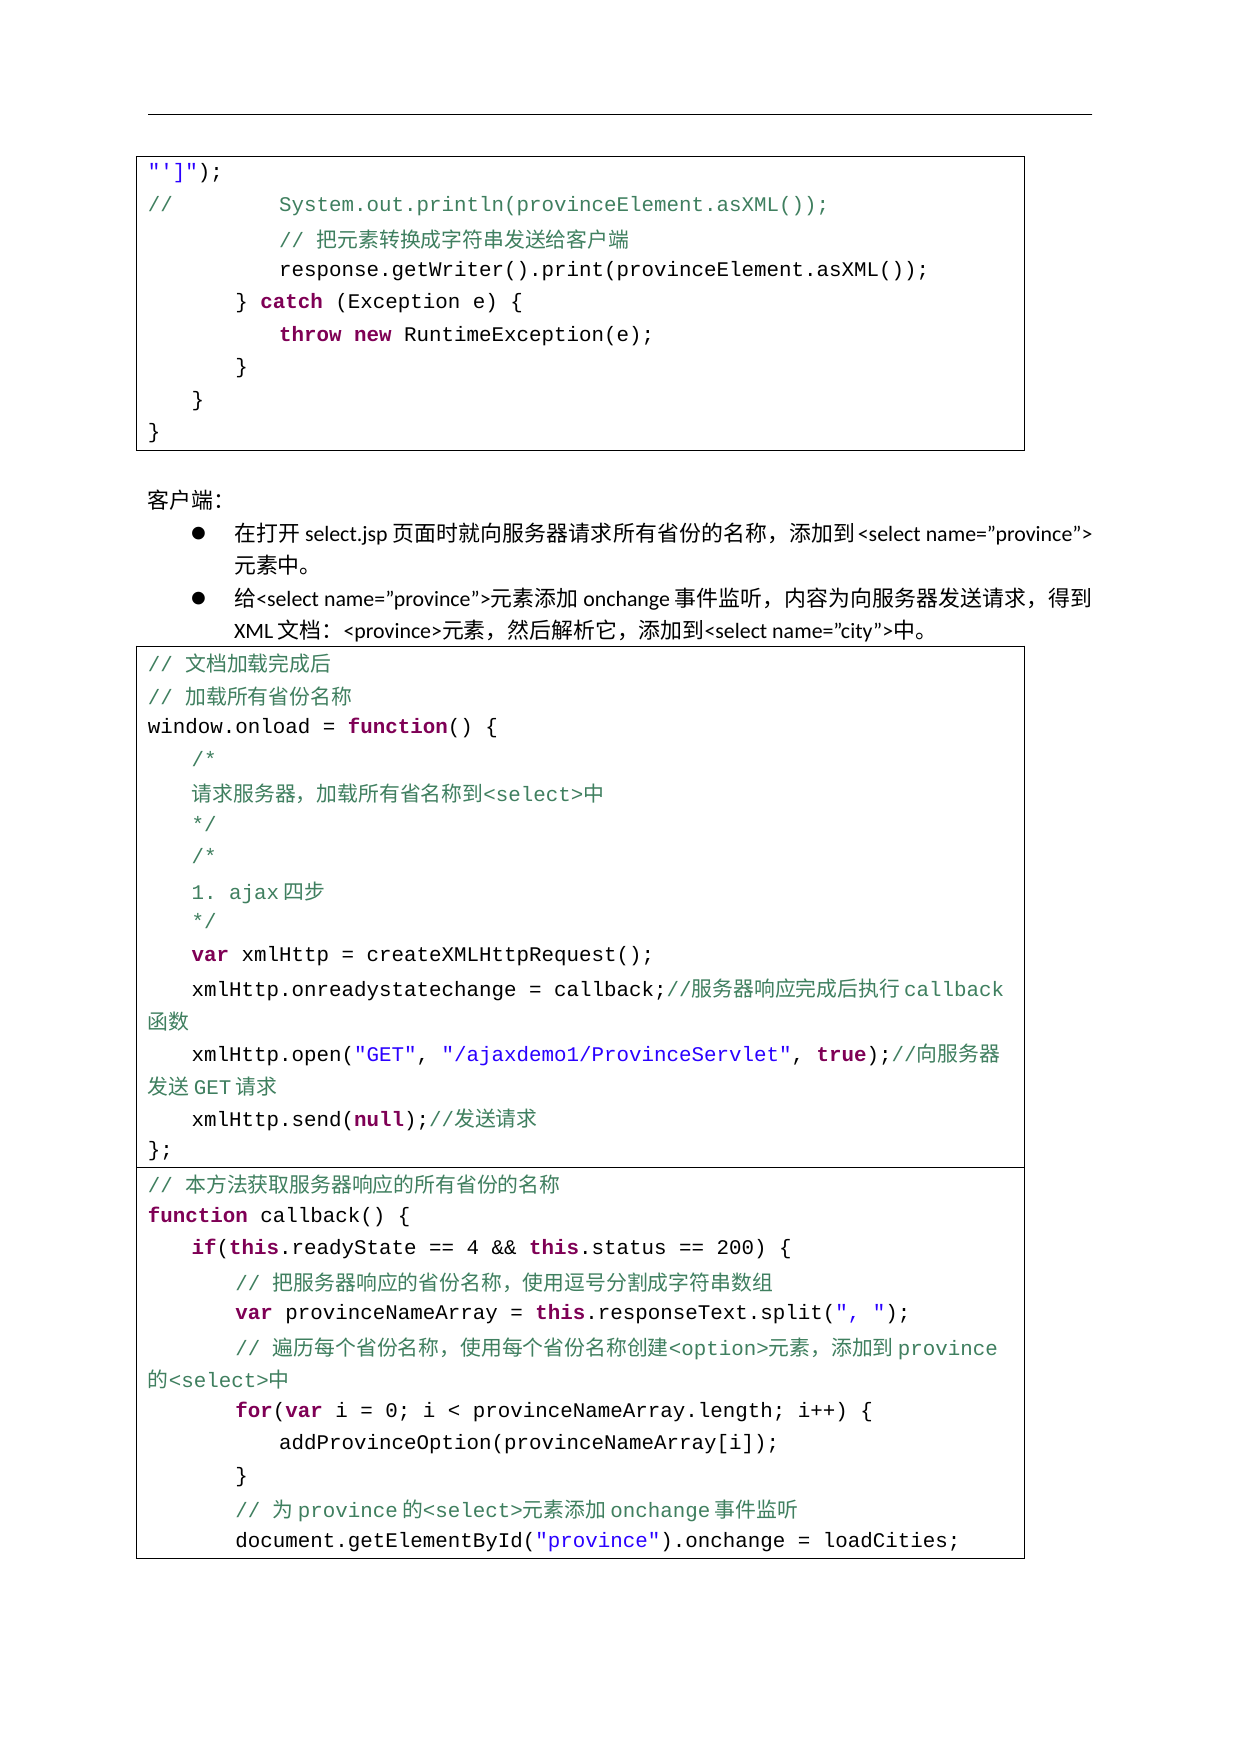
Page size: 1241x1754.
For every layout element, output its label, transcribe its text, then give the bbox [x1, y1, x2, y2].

list 给<select name=”province”>元素添加onchange事件监听，内容为向服务器发送请求，得到XML文档：<province>元素，然后解析它，添加到<select name=”city”>中。 [190, 581, 1092, 646]
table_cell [137, 1168, 1024, 1558]
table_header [137, 157, 1024, 449]
text 客户端： [148, 483, 1092, 516]
table_header // 文档加载完成后 // 加载所有省份名称 window.onload = function() { /* 请求服务器，加载所有省名称到<select>中 */ /* 1. ajax四步 */ var xmlHttp = createXMLHttpRequest(); xmlHttp.onreadystatechange = callback;//服务器响应完成后执行callback函数 xmlHttp.open("GET", "/ajaxdemo1/ProvinceServlet", true);//向服务器发送GET请求 xmlHttp.send(null);//发送请求 }; [137, 647, 1024, 1167]
list 在打开select.jsp页面时就向服务器请求所有省份的名称，添加到<select name=”province”>元素中。 [190, 516, 1092, 581]
